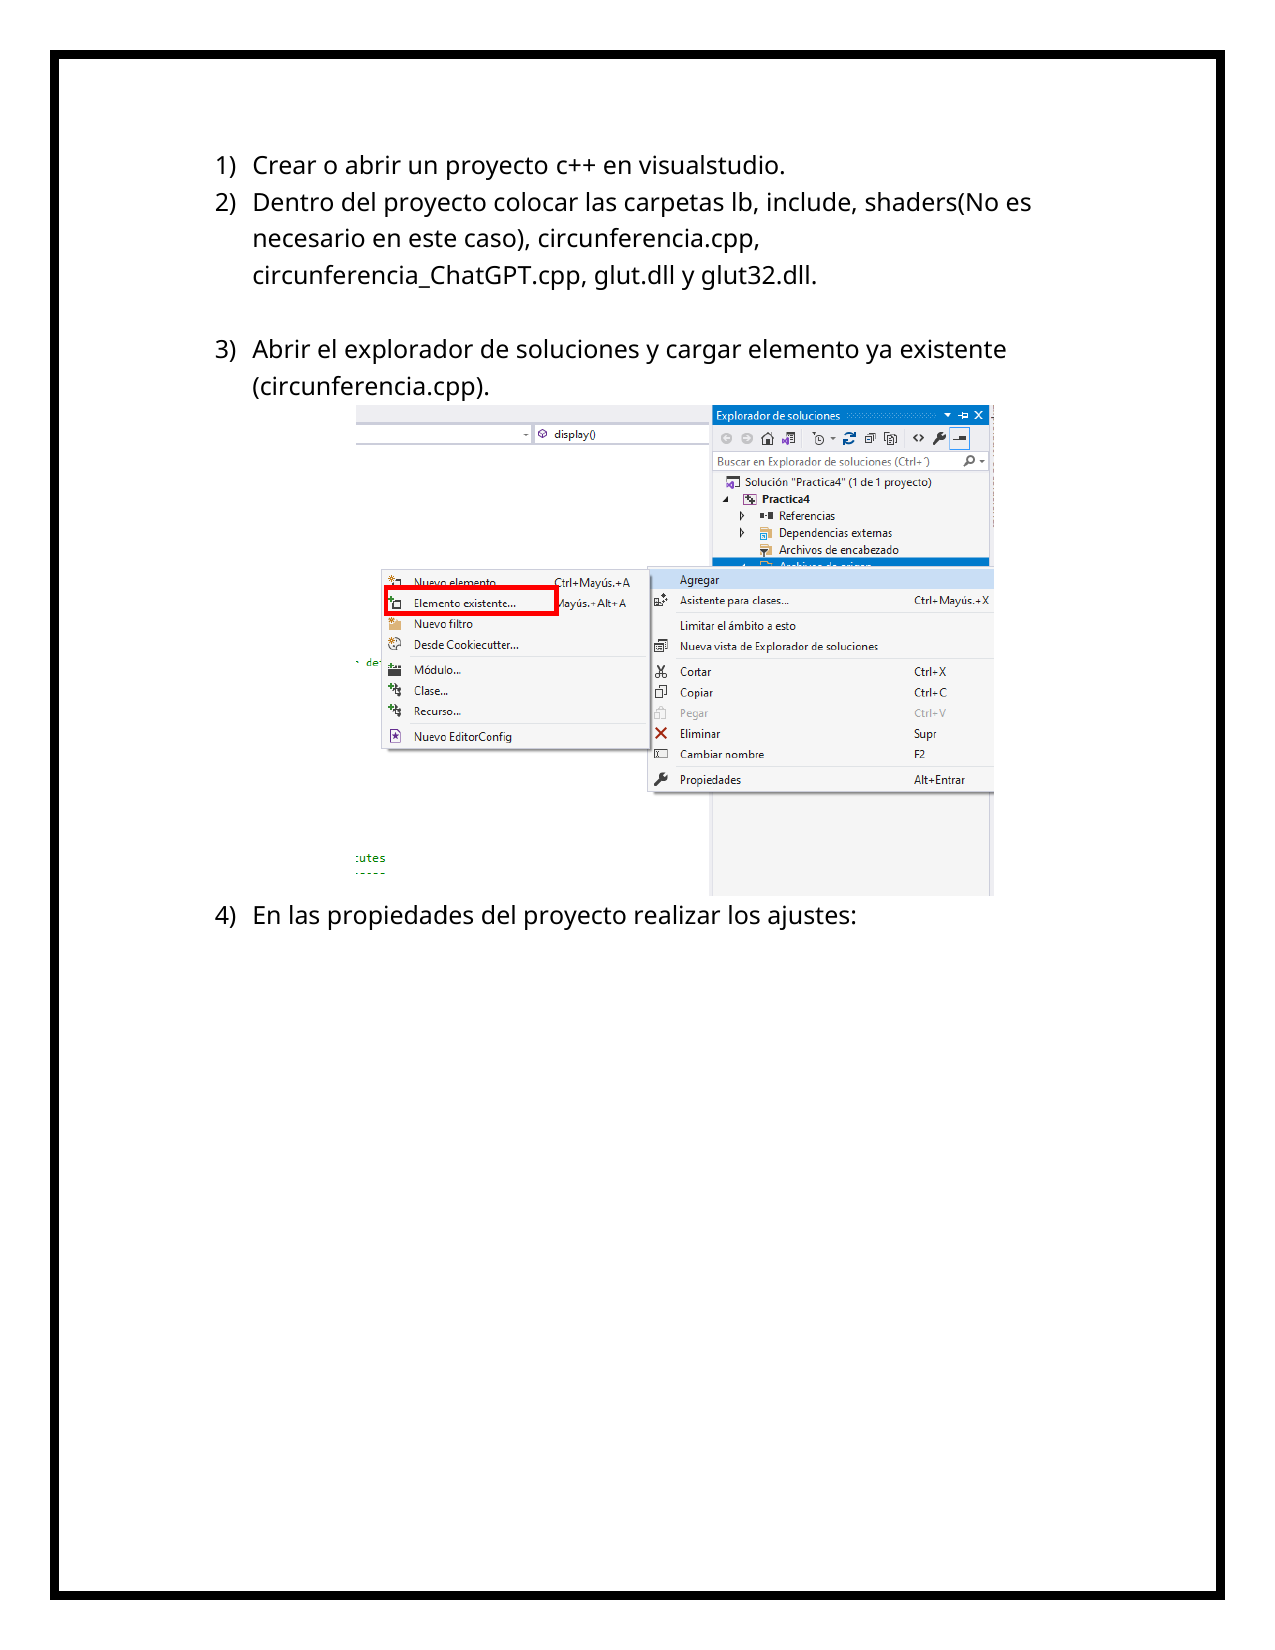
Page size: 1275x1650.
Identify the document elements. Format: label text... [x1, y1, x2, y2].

list En las propiedades del proyecto realizar los ajustes: [214, 898, 1098, 932]
list Dentro del proyecto colocar las carpetas lb, include, shaders(No es necesario en este caso), circunferencia.cpp, circunferencia_ChatGPT.cpp, glut.dll y glut32.dll. [214, 184, 1098, 292]
picture [356, 405, 994, 896]
list Crear o abrir un proyecto c++ en visualstudio. [214, 147, 1098, 182]
list Abrir el explorador de soluciones y cargar elemento ya existente (circunferencia.cpp). [214, 331, 1098, 402]
